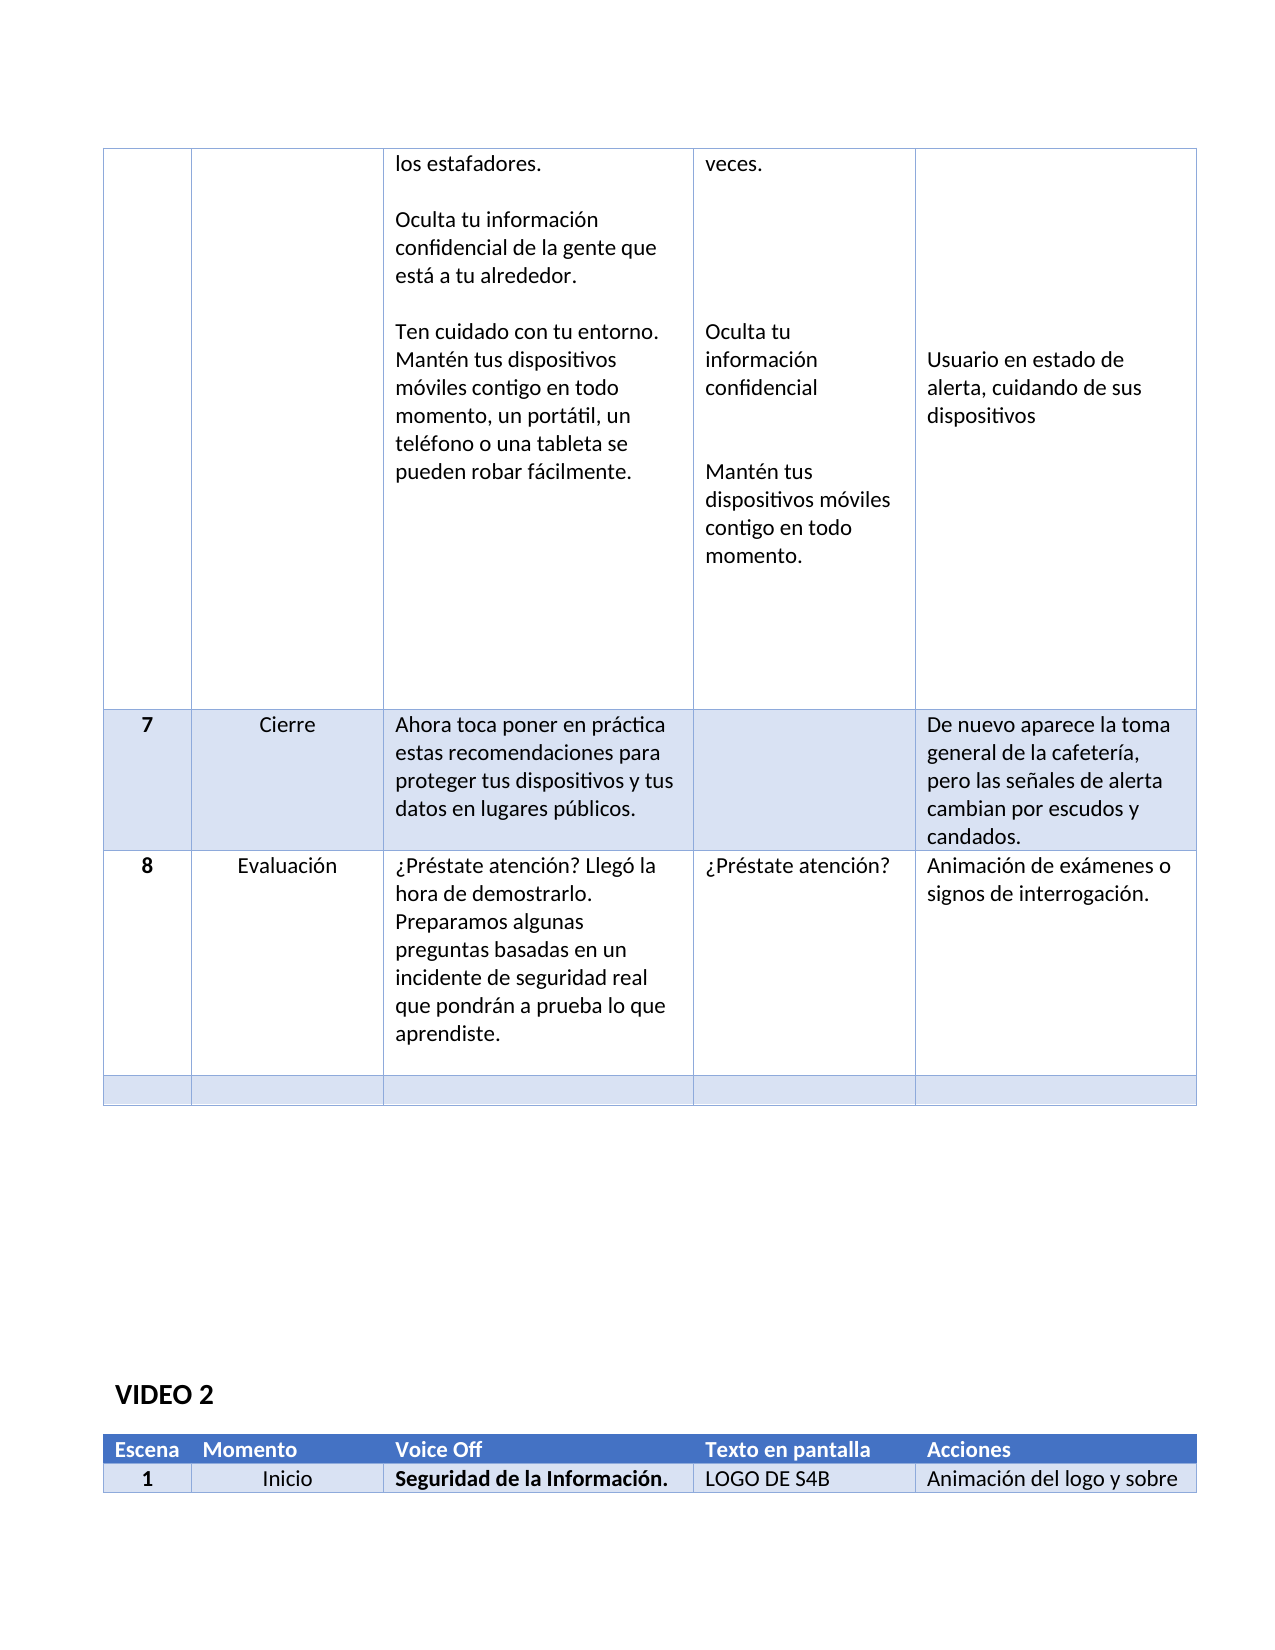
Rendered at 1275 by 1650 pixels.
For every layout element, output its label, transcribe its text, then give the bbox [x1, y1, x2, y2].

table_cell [916, 1464, 1196, 1492]
table_header Acciones [916, 1435, 1196, 1463]
table_cell [694, 710, 915, 850]
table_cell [384, 1464, 693, 1492]
table_cell 1 [104, 1464, 191, 1492]
table_cell Ahora toca poner en práctica estas recomendaciones para proteger tus dispositivos y tus datos en lugares públicos. [384, 710, 693, 850]
table_cell [192, 149, 383, 709]
table_cell [384, 1076, 693, 1104]
table_header Texto en pantalla [694, 1435, 915, 1463]
table_cell [104, 1076, 191, 1104]
table_cell Animación de exámenes o signos de interrogación. [916, 851, 1196, 1075]
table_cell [694, 1464, 915, 1492]
table_cell Evaluación [192, 851, 383, 1075]
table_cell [916, 149, 1196, 709]
table_header Escena [104, 1435, 191, 1463]
table_cell Inicio [192, 1464, 383, 1492]
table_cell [694, 149, 915, 709]
table_cell [192, 1076, 383, 1104]
table_cell ¿Préstate atención? Llegó la hora de demostrarlo. Preparamos algunas preguntas basadas en un incidente de seguridad real que pondrán a prueba lo que aprendiste. [384, 851, 693, 1075]
table_cell 7 [104, 710, 191, 850]
table_cell ¿Préstate atención? [694, 851, 915, 1075]
table_cell [694, 1076, 915, 1104]
table_cell 6 [104, 149, 191, 709]
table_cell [384, 149, 693, 709]
table_header Voice Off [384, 1435, 693, 1463]
table_cell Cierre [192, 710, 383, 850]
table_cell 8 [104, 851, 191, 1075]
table_header Momento [192, 1435, 383, 1463]
table_cell [916, 1076, 1196, 1104]
table_cell De nuevo aparece la toma general de la cafetería, pero las señales de alerta cambian por escudos y candados. [916, 710, 1196, 850]
